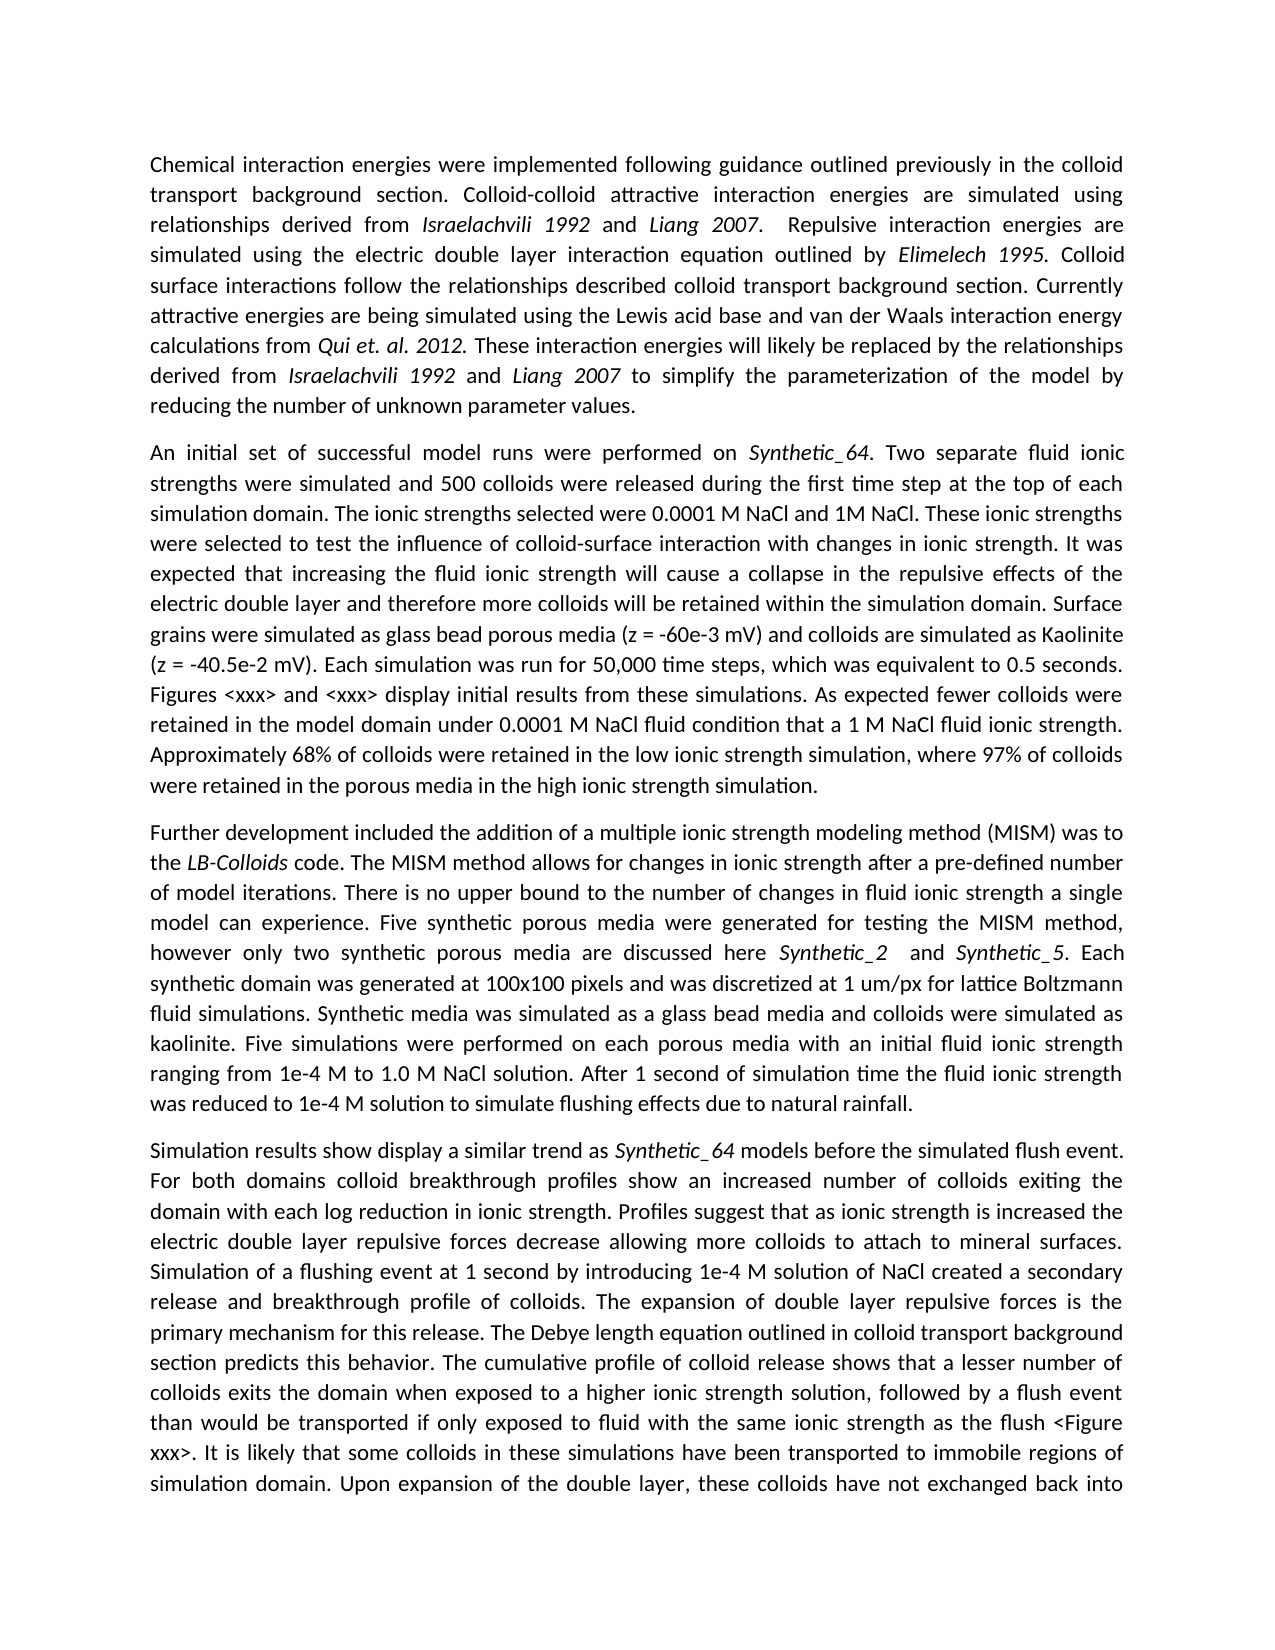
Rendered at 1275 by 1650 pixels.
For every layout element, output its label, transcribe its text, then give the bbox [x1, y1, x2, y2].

text Further development included the addition of a multiple ionic strength modeling method (MISM) was to the LB-Colloids code. The MISM method allows for changes in ionic strength after a pre-defined number of model iterations. There is no upper bound to the number of changes in fluid ionic strength a single model can experience. Five synthetic porous media were generated for testing the MISM method, however only two synthetic porous media are discussed here Synthetic_2 and Synthetic_5. Each synthetic domain was generated at 100x100 pixels and was discretized at 1 um/px for lattice Boltzmann fluid simulations. Synthetic media was simulated as a glass bead media and colloids were simulated as kaolinite. Five simulations were performed on each porous media with an initial fluid ionic strength ranging from 1e-4 M to 1.0 M NaCl solution. After 1 second of simulation time the fluid ionic strength was reduced to 1e-4 M solution to simulate flushing effects due to natural rainfall. [150, 818, 1125, 1118]
text Chemical interaction energies were implemented following guidance outlined previously in the colloid transport background section. Colloid-colloid attractive interaction energies are simulated using relationships derived from Israelachvili 1992 and Liang 2007. Repulsive interaction energies are simulated using the electric double layer interaction equation outlined by Elimelech 1995. Colloid surface interactions follow the relationships described colloid transport background section. Currently attractive energies are being simulated using the Lewis acid base and van der Waals interaction energy calculations from Qui et. al. 2012. These interaction energies will likely be replaced by the relationships derived from Israelachvili 1992 and Liang 2007 to simplify the parameterization of the model by reducing the number of unknown parameter values. [150, 150, 1125, 420]
text An initial set of successful model runs were performed on Synthetic_64. Two separate fluid ionic strengths were simulated and 500 colloids were released during the first time step at the top of each simulation domain. The ionic strengths selected were 0.0001 M NaCl and 1M NaCl. These ionic strengths were selected to test the influence of colloid-surface interaction with changes in ionic strength. It was expected that increasing the fluid ionic strength will cause a collapse in the repulsive effects of the electric double layer and therefore more colloids will be retained within the simulation domain. Surface grains were simulated as glass bead porous media (z = -60e-3 mV) and colloids are simulated as Kaolinite (z = -40.5e-2 mV). Each simulation was run for 50,000 time steps, which was equivalent to 0.5 seconds. Figures <xxx> and <xxx> display initial results from these simulations. As expected fewer colloids were retained in the model domain under 0.0001 M NaCl fluid condition that a 1 M NaCl fluid ionic strength. Approximately 68% of colloids were retained in the low ionic strength simulation, where 97% of colloids were retained in the porous media in the high ionic strength simulation. [150, 438, 1125, 799]
